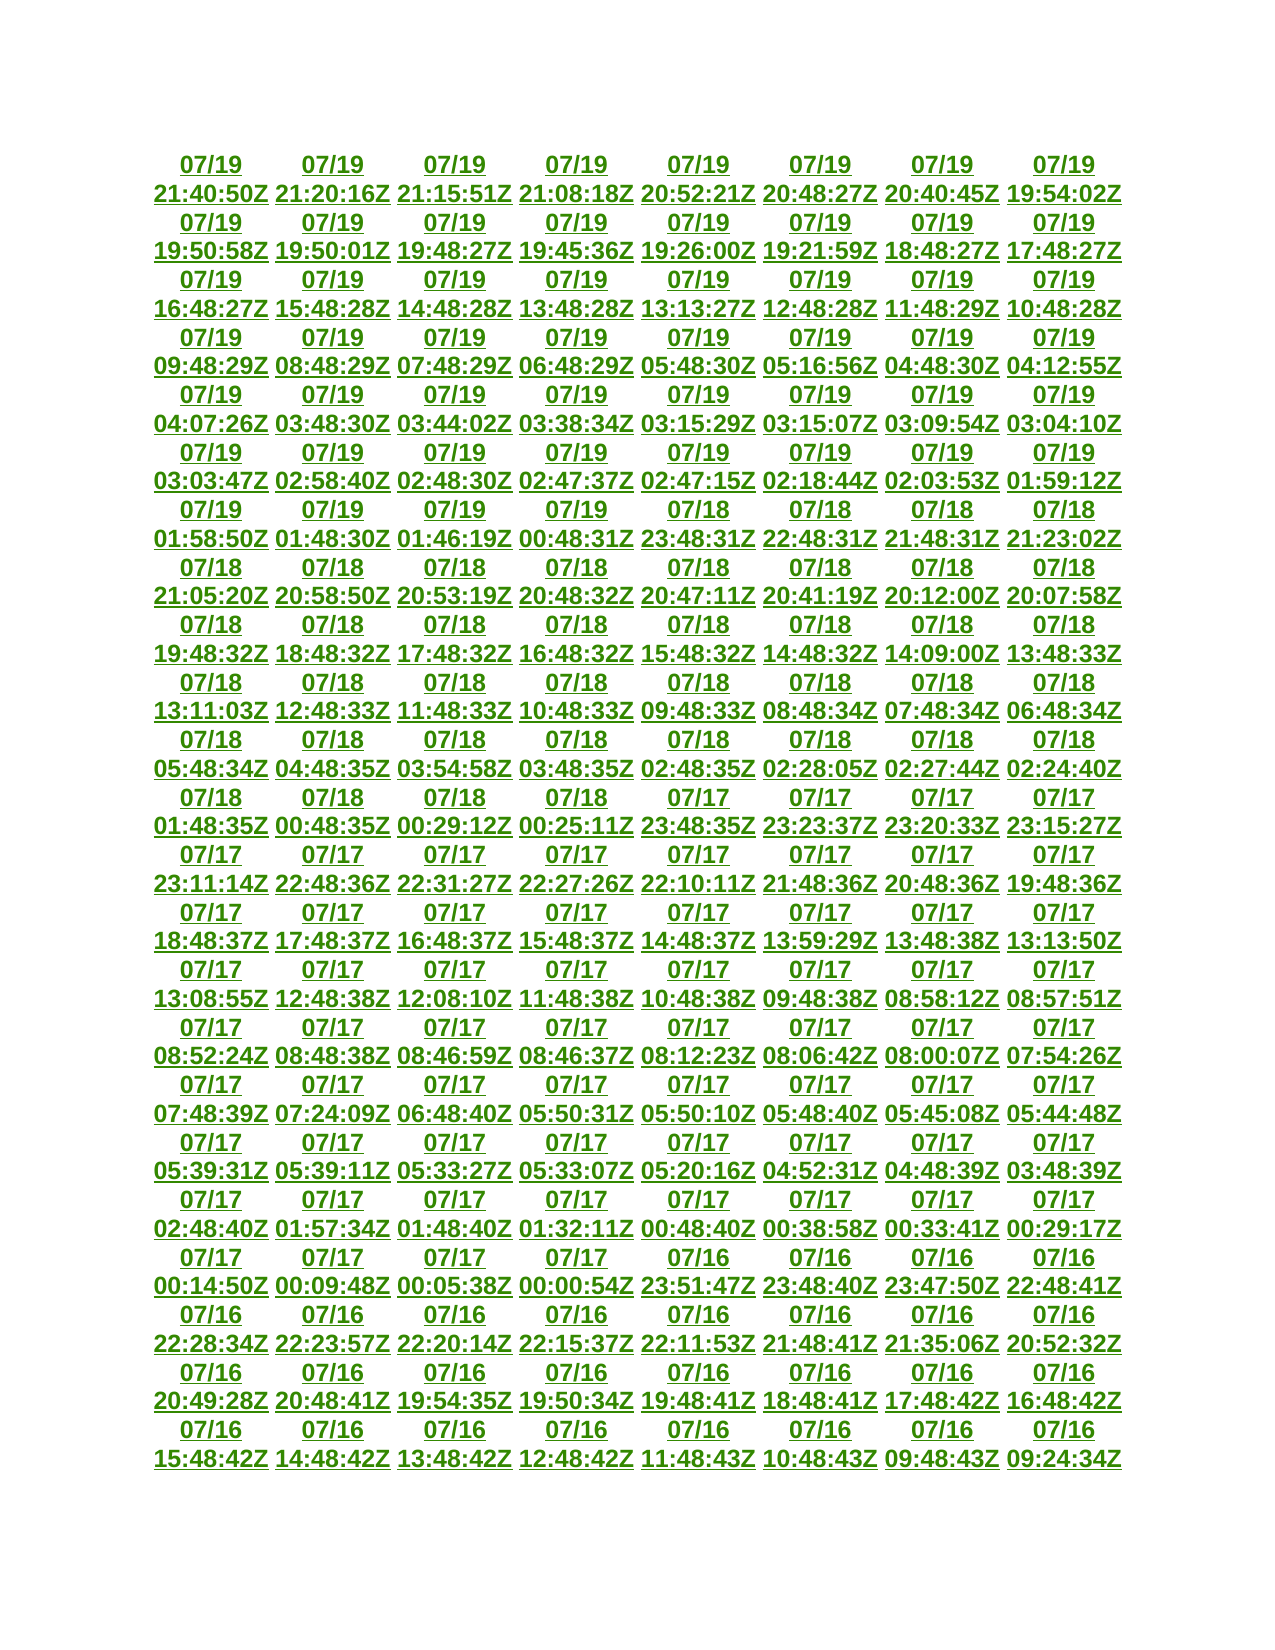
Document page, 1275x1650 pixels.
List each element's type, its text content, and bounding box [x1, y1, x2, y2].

table_cell 07/19 19:50:01Z [272, 208, 394, 265]
table_cell 07/19 14:48:28Z [394, 265, 516, 322]
table_cell 07/16 10:48:43Z [759, 1415, 881, 1472]
table_cell 07/17 05:48:40Z [759, 1070, 881, 1127]
table_cell 07/17 01:48:40Z [394, 1185, 516, 1242]
table_cell 07/16 12:48:42Z [516, 1415, 637, 1472]
table_cell 07/18 20:48:32Z [516, 553, 637, 610]
table_cell 07/16 22:15:37Z [516, 1300, 637, 1357]
table_cell 07/19 05:16:56Z [759, 323, 881, 380]
table_cell 07/18 17:48:32Z [394, 610, 516, 667]
table_cell 07/18 15:48:32Z [638, 610, 759, 667]
table_cell 07/17 00:48:40Z [638, 1185, 759, 1242]
table_cell 07/17 15:48:37Z [516, 898, 637, 955]
table_cell 07/17 00:38:58Z [759, 1185, 881, 1242]
table_cell 07/18 21:48:31Z [881, 495, 1003, 552]
table_cell 07/19 21:20:16Z [272, 150, 394, 207]
table_cell 07/17 08:00:07Z [881, 1013, 1003, 1070]
table_cell 07/17 04:52:31Z [759, 1128, 881, 1185]
table_cell 07/16 19:48:41Z [638, 1358, 759, 1415]
table_cell 07/19 20:40:45Z [881, 150, 1003, 207]
table_cell 07/17 22:31:27Z [394, 840, 516, 897]
table_cell 07/17 05:39:11Z [272, 1128, 394, 1185]
table_cell 07/16 19:50:34Z [516, 1358, 637, 1415]
table_cell 07/19 19:48:27Z [394, 208, 516, 265]
table_cell 07/19 02:48:30Z [394, 438, 516, 495]
table_cell 07/19 10:48:28Z [1003, 265, 1125, 322]
table_cell 07/19 03:04:10Z [1003, 380, 1125, 437]
table_cell 07/19 21:40:50Z [150, 150, 272, 207]
table_cell 07/16 22:48:41Z [1003, 1243, 1125, 1300]
table_cell 07/18 03:54:58Z [394, 725, 516, 782]
table_cell 07/17 22:48:36Z [272, 840, 394, 897]
table_cell 07/18 13:48:33Z [1003, 610, 1125, 667]
table_cell 07/16 09:24:34Z [1003, 1415, 1125, 1472]
table_cell 07/18 19:48:32Z [150, 610, 272, 667]
table_cell 07/16 20:48:41Z [272, 1358, 394, 1415]
table_cell 07/18 20:53:19Z [394, 553, 516, 610]
table_cell 07/18 08:48:34Z [759, 668, 881, 725]
table_cell 07/17 05:33:27Z [394, 1128, 516, 1185]
table_cell 07/19 19:21:59Z [759, 208, 881, 265]
table_cell 07/16 20:49:28Z [150, 1358, 272, 1415]
table_cell 07/19 02:47:15Z [638, 438, 759, 495]
table_cell 07/19 04:07:26Z [150, 380, 272, 437]
table_cell 07/17 23:11:14Z [150, 840, 272, 897]
table_cell 07/19 01:46:19Z [394, 495, 516, 552]
table_cell 07/19 08:48:29Z [272, 323, 394, 380]
table_cell 07/19 02:18:44Z [759, 438, 881, 495]
table_cell 07/17 08:46:59Z [394, 1013, 516, 1070]
table_cell 07/16 22:20:14Z [394, 1300, 516, 1357]
table_cell 07/19 19:50:58Z [150, 208, 272, 265]
table_cell 07/17 22:27:26Z [516, 840, 637, 897]
table_cell 07/17 08:48:38Z [272, 1013, 394, 1070]
table_cell 07/17 08:46:37Z [516, 1013, 637, 1070]
table_cell 07/19 06:48:29Z [516, 323, 637, 380]
table_cell 07/19 01:58:50Z [150, 495, 272, 552]
table_cell 07/17 16:48:37Z [394, 898, 516, 955]
table_cell 07/17 22:10:11Z [638, 840, 759, 897]
table_cell 07/18 13:11:03Z [150, 668, 272, 725]
table_cell 07/18 20:07:58Z [1003, 553, 1125, 610]
table_cell 07/19 03:15:07Z [759, 380, 881, 437]
table_cell 07/19 05:48:30Z [638, 323, 759, 380]
table_cell 07/19 04:48:30Z [881, 323, 1003, 380]
table_cell 07/17 05:50:10Z [638, 1070, 759, 1127]
table_cell 07/16 23:47:50Z [881, 1243, 1003, 1300]
table_cell 07/19 03:48:30Z [272, 380, 394, 437]
table_cell 07/16 22:11:53Z [638, 1300, 759, 1357]
table_cell 07/17 07:54:26Z [1003, 1013, 1125, 1070]
table_cell 07/18 18:48:32Z [272, 610, 394, 667]
table_cell 07/17 18:48:37Z [150, 898, 272, 955]
table_cell 07/19 18:48:27Z [881, 208, 1003, 265]
table_cell 07/17 23:48:35Z [638, 783, 759, 840]
table_cell 07/17 00:14:50Z [150, 1243, 272, 1300]
table_cell 07/16 21:48:41Z [759, 1300, 881, 1357]
table_cell 07/16 09:48:43Z [881, 1415, 1003, 1472]
table_cell 07/16 23:51:47Z [638, 1243, 759, 1300]
table_cell 07/17 08:58:12Z [881, 955, 1003, 1012]
table_cell 07/17 05:45:08Z [881, 1070, 1003, 1127]
table_cell 07/18 20:47:11Z [638, 553, 759, 610]
table_cell 07/17 11:48:38Z [516, 955, 637, 1012]
table_cell 07/19 17:48:27Z [1003, 208, 1125, 265]
table_cell 07/18 00:29:12Z [394, 783, 516, 840]
table_cell 07/19 09:48:29Z [150, 323, 272, 380]
table_cell 07/18 06:48:34Z [1003, 668, 1125, 725]
table_cell 07/17 17:48:37Z [272, 898, 394, 955]
table_cell 07/17 07:48:39Z [150, 1070, 272, 1127]
table_cell 07/18 16:48:32Z [516, 610, 637, 667]
table_cell 07/19 07:48:29Z [394, 323, 516, 380]
table_cell 07/17 14:48:37Z [638, 898, 759, 955]
table_cell 07/17 19:48:36Z [1003, 840, 1125, 897]
table_cell 07/17 08:52:24Z [150, 1013, 272, 1070]
table_cell 07/16 18:48:41Z [759, 1358, 881, 1415]
table_cell 07/18 20:58:50Z [272, 553, 394, 610]
table_cell 07/16 14:48:42Z [272, 1415, 394, 1472]
table_cell 07/18 04:48:35Z [272, 725, 394, 782]
table_cell 07/17 04:48:39Z [881, 1128, 1003, 1185]
table_cell 07/18 23:48:31Z [638, 495, 759, 552]
table_cell 07/17 02:48:40Z [150, 1185, 272, 1242]
table_cell 07/18 05:48:34Z [150, 725, 272, 782]
table_cell 07/18 11:48:33Z [394, 668, 516, 725]
table_cell 07/19 11:48:29Z [881, 265, 1003, 322]
table_cell 07/19 00:48:31Z [516, 495, 637, 552]
table_cell 07/19 02:03:53Z [881, 438, 1003, 495]
table_cell 07/18 02:28:05Z [759, 725, 881, 782]
table_cell 07/17 12:48:38Z [272, 955, 394, 1012]
table_cell 07/19 20:48:27Z [759, 150, 881, 207]
table_cell 07/19 02:47:37Z [516, 438, 637, 495]
table_cell 07/19 04:12:55Z [1003, 323, 1125, 380]
table_cell 07/19 03:44:02Z [394, 380, 516, 437]
table_cell 07/18 14:09:00Z [881, 610, 1003, 667]
table_cell 07/17 23:15:27Z [1003, 783, 1125, 840]
table_cell 07/18 20:41:19Z [759, 553, 881, 610]
table_cell 07/19 01:48:30Z [272, 495, 394, 552]
table_cell 07/17 01:32:11Z [516, 1185, 637, 1242]
table_cell 07/19 19:54:02Z [1003, 150, 1125, 207]
table_cell 07/17 20:48:36Z [881, 840, 1003, 897]
table_cell 07/18 02:48:35Z [638, 725, 759, 782]
table_cell 07/19 21:08:18Z [516, 150, 637, 207]
table_cell 07/17 05:50:31Z [516, 1070, 637, 1127]
table_cell 07/16 20:52:32Z [1003, 1300, 1125, 1357]
table_cell 07/18 07:48:34Z [881, 668, 1003, 725]
table_cell 07/19 02:58:40Z [272, 438, 394, 495]
table_cell 07/18 14:48:32Z [759, 610, 881, 667]
table_cell 07/18 20:12:00Z [881, 553, 1003, 610]
table_cell 07/17 00:33:41Z [881, 1185, 1003, 1242]
table_cell 07/16 23:48:40Z [759, 1243, 881, 1300]
table_cell 07/17 00:09:48Z [272, 1243, 394, 1300]
table_cell 07/19 03:03:47Z [150, 438, 272, 495]
table_cell 07/17 21:48:36Z [759, 840, 881, 897]
table_cell 07/19 12:48:28Z [759, 265, 881, 322]
table_cell 07/17 23:23:37Z [759, 783, 881, 840]
table_cell 07/17 08:12:23Z [638, 1013, 759, 1070]
table_cell 07/18 21:05:20Z [150, 553, 272, 610]
table_cell 07/16 19:54:35Z [394, 1358, 516, 1415]
table_cell 07/17 08:57:51Z [1003, 955, 1125, 1012]
table_cell 07/17 13:13:50Z [1003, 898, 1125, 955]
table_cell 07/16 17:48:42Z [881, 1358, 1003, 1415]
table_cell 07/16 16:48:42Z [1003, 1358, 1125, 1415]
table_cell 07/17 08:06:42Z [759, 1013, 881, 1070]
table_cell 07/18 10:48:33Z [516, 668, 637, 725]
table_cell 07/17 05:39:31Z [150, 1128, 272, 1185]
table_cell 07/17 23:20:33Z [881, 783, 1003, 840]
table_cell 07/19 16:48:27Z [150, 265, 272, 322]
table_cell 07/19 03:15:29Z [638, 380, 759, 437]
table_cell 07/17 00:00:54Z [516, 1243, 637, 1300]
table_cell 07/17 13:48:38Z [881, 898, 1003, 955]
table_cell 07/17 07:24:09Z [272, 1070, 394, 1127]
table_cell 07/16 22:28:34Z [150, 1300, 272, 1357]
table_cell 07/18 21:23:02Z [1003, 495, 1125, 552]
table_cell 07/16 22:23:57Z [272, 1300, 394, 1357]
table_cell 07/19 19:45:36Z [516, 208, 637, 265]
table_cell 07/16 21:35:06Z [881, 1300, 1003, 1357]
table_cell 07/17 05:33:07Z [516, 1128, 637, 1185]
table_cell 07/17 00:05:38Z [394, 1243, 516, 1300]
table_cell 07/18 09:48:33Z [638, 668, 759, 725]
table_cell 07/19 21:15:51Z [394, 150, 516, 207]
table_cell 07/16 13:48:42Z [394, 1415, 516, 1472]
table_cell 07/18 03:48:35Z [516, 725, 637, 782]
table_cell 07/19 19:26:00Z [638, 208, 759, 265]
table_cell 07/17 00:29:17Z [1003, 1185, 1125, 1242]
table_cell 07/19 03:38:34Z [516, 380, 637, 437]
table_cell 07/19 20:52:21Z [638, 150, 759, 207]
table_cell 07/19 13:48:28Z [516, 265, 637, 322]
table_cell 07/19 15:48:28Z [272, 265, 394, 322]
table_cell 07/17 05:44:48Z [1003, 1070, 1125, 1127]
table_cell 07/18 12:48:33Z [272, 668, 394, 725]
table_cell 07/19 13:13:27Z [638, 265, 759, 322]
table_cell 07/16 15:48:42Z [150, 1415, 272, 1472]
table_cell 07/18 01:48:35Z [150, 783, 272, 840]
table_cell 07/18 02:24:40Z [1003, 725, 1125, 782]
table_cell 07/19 01:59:12Z [1003, 438, 1125, 495]
table_cell 07/17 10:48:38Z [638, 955, 759, 1012]
table_cell 07/18 00:48:35Z [272, 783, 394, 840]
table_cell 07/18 22:48:31Z [759, 495, 881, 552]
table_cell 07/18 00:25:11Z [516, 783, 637, 840]
table_cell 07/17 13:59:29Z [759, 898, 881, 955]
table_cell 07/17 03:48:39Z [1003, 1128, 1125, 1185]
table_cell 07/17 13:08:55Z [150, 955, 272, 1012]
table_cell 07/17 05:20:16Z [638, 1128, 759, 1185]
table_cell 07/17 06:48:40Z [394, 1070, 516, 1127]
table_cell 07/16 11:48:43Z [638, 1415, 759, 1472]
table_cell 07/17 09:48:38Z [759, 955, 881, 1012]
table_cell 07/17 01:57:34Z [272, 1185, 394, 1242]
table_cell 07/17 12:08:10Z [394, 955, 516, 1012]
table_cell 07/18 02:27:44Z [881, 725, 1003, 782]
table_cell 07/19 03:09:54Z [881, 380, 1003, 437]
